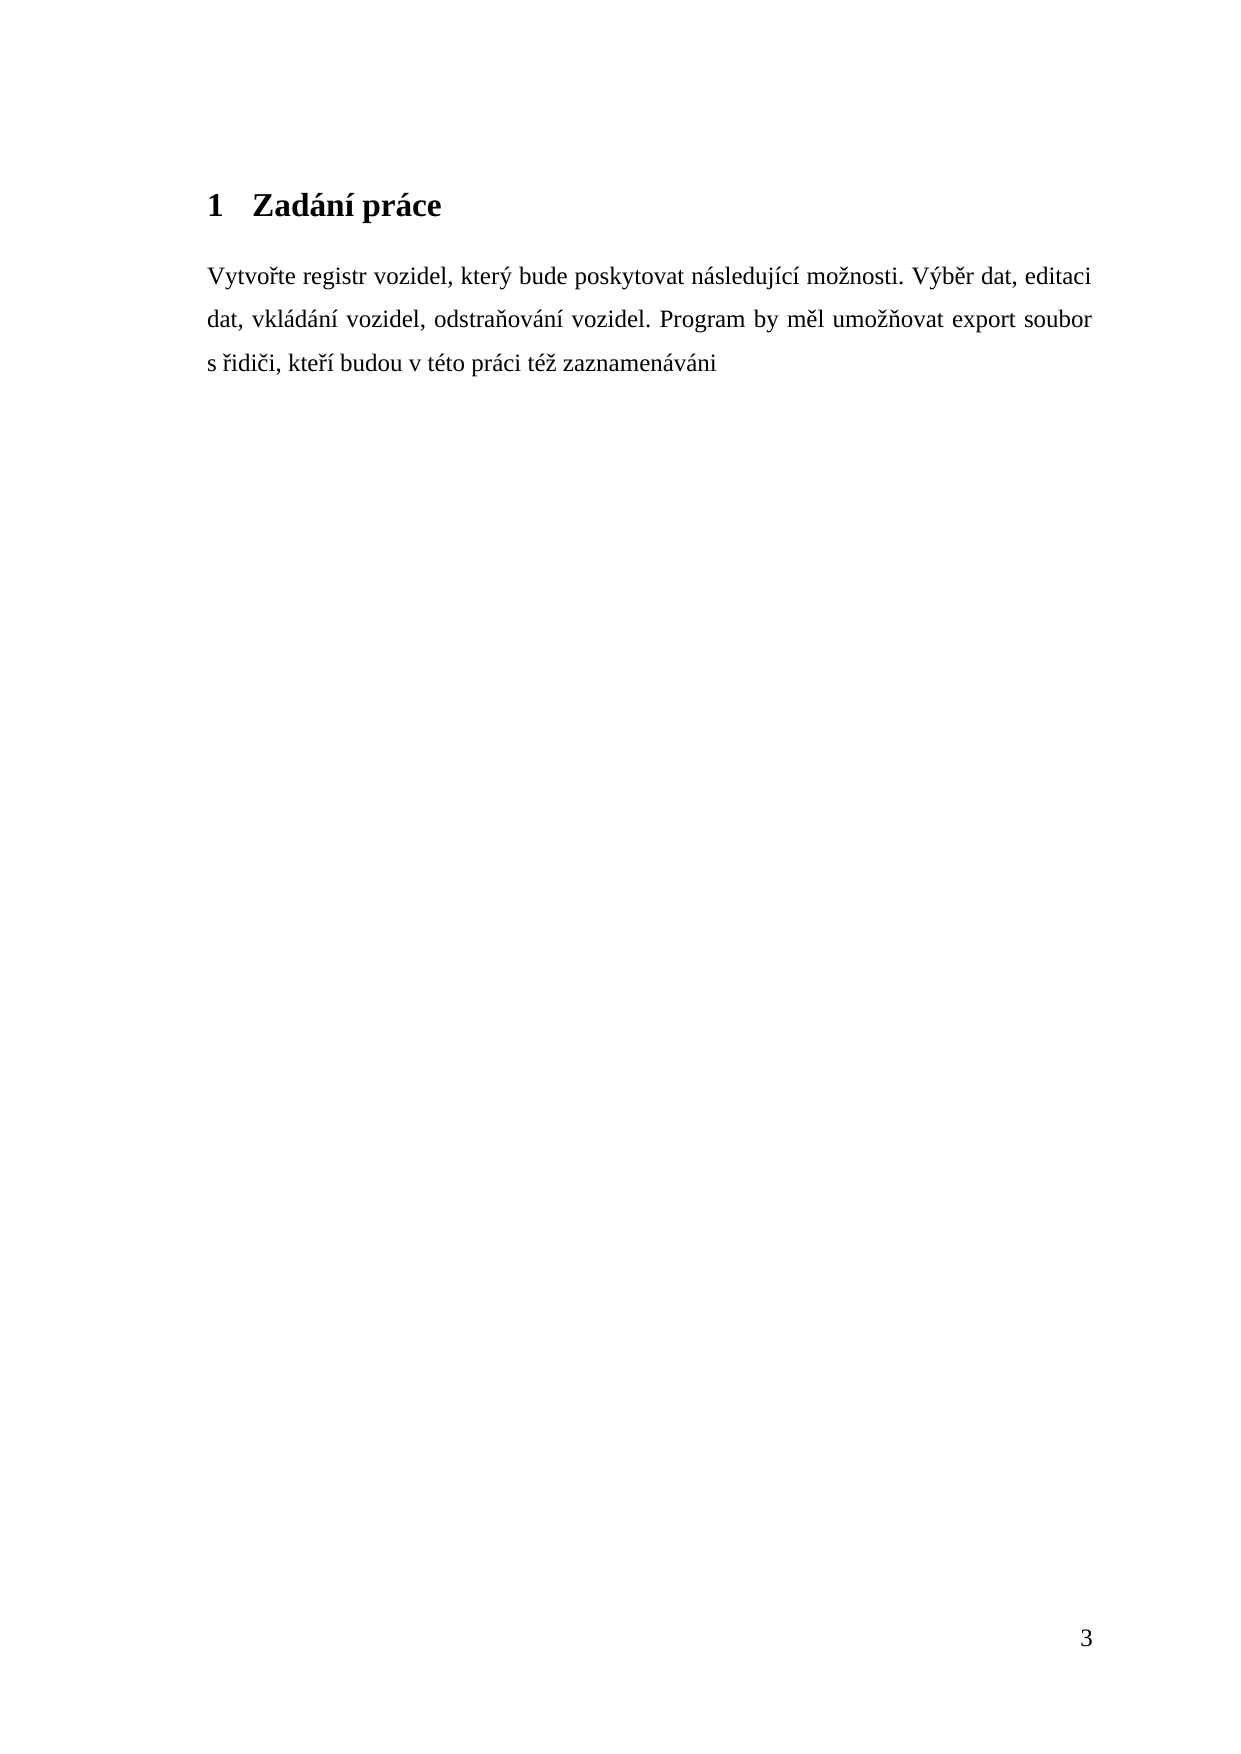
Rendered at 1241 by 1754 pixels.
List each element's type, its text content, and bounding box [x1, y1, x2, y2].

subtitle Zadání práce [207, 185, 1092, 223]
text Vytvořte registr vozidel, který bude poskytovat následující možnosti. Výběr dat, editaci dat, vkládání vozidel, odstraňování vozidel. Program by měl umožňovat export soubor s řidiči, kteří budou v této práci též zaznamenáváni [207, 261, 1092, 376]
